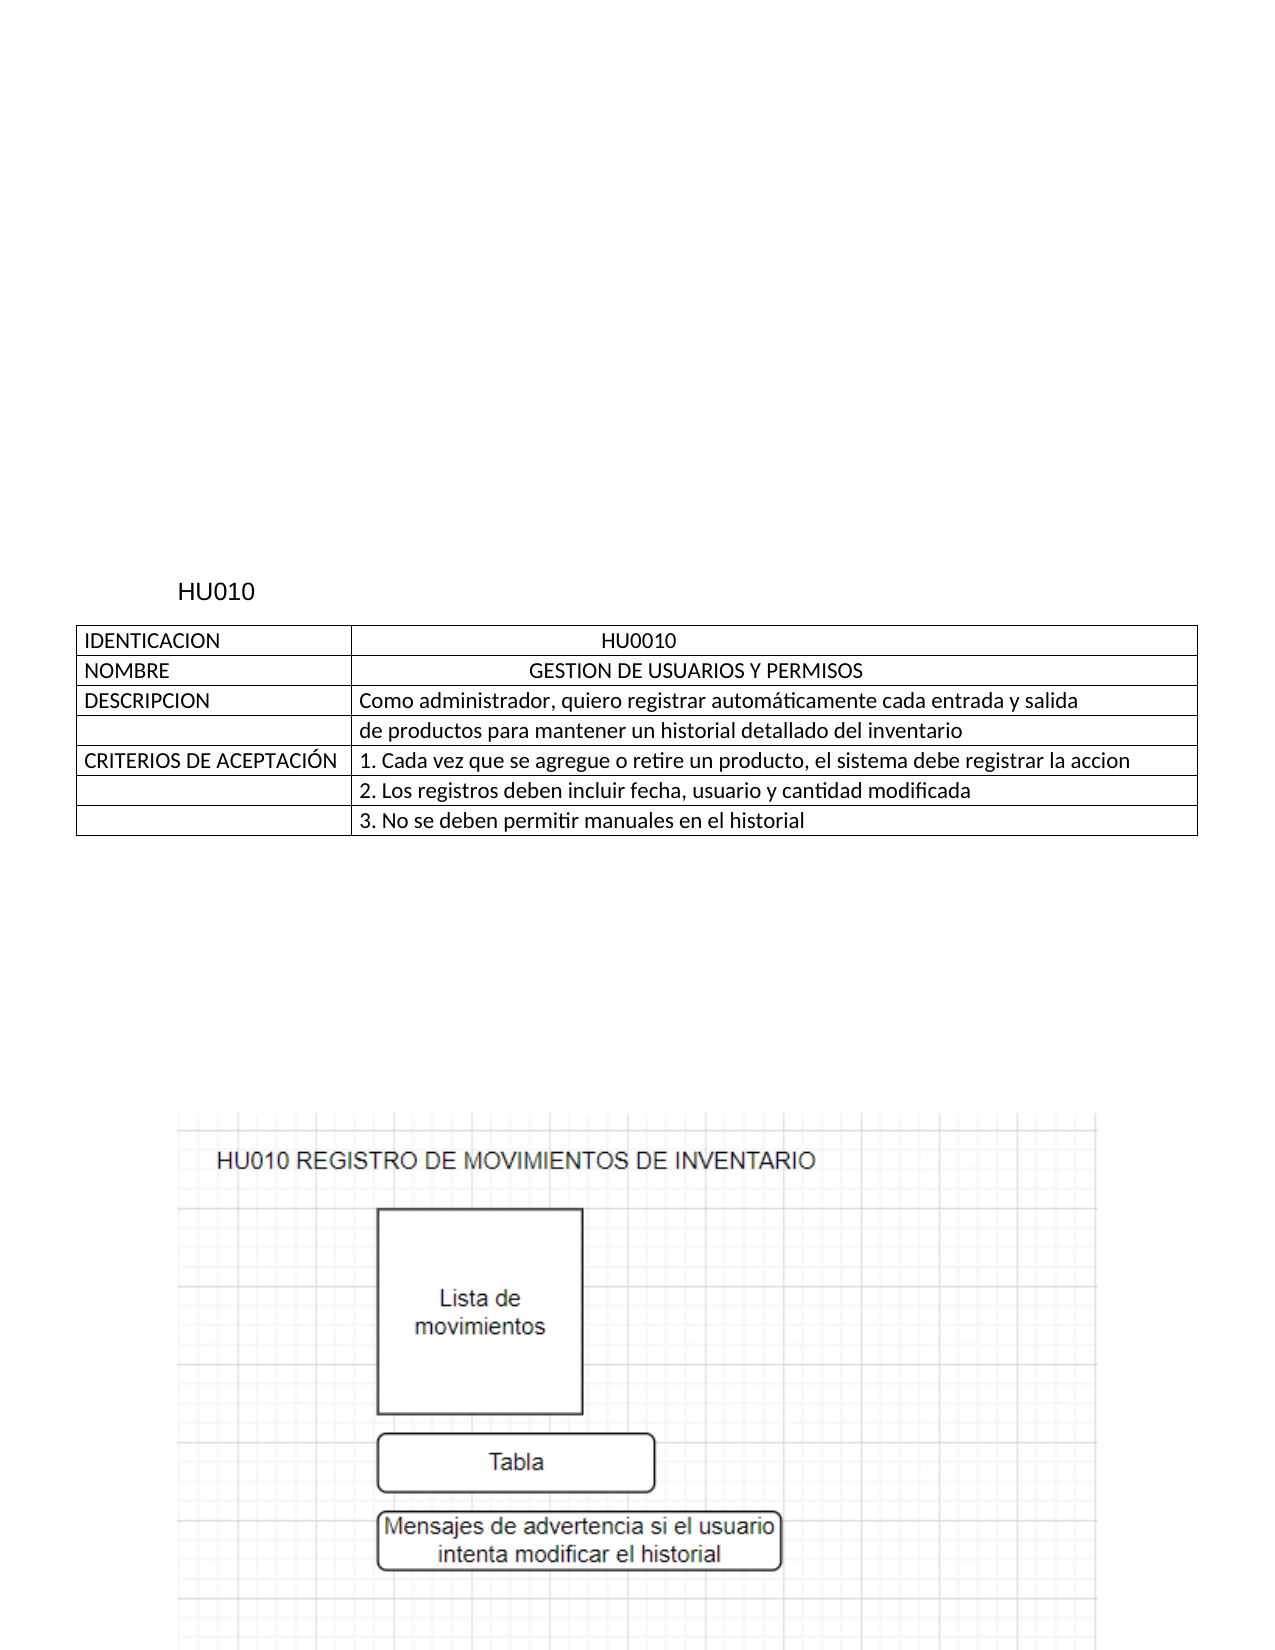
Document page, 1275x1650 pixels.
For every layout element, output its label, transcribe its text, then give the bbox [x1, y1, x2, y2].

table_cell [77, 776, 351, 805]
picture [177, 1113, 1098, 1650]
table_cell NOMBRE [77, 656, 351, 685]
text HU010 [177, 577, 1098, 606]
table_header HU0010 [352, 626, 1197, 655]
table_cell [77, 806, 351, 835]
table_header IDENTICACION [77, 626, 351, 655]
table_cell 2. Los registros deben incluir fecha, usuario y cantidad modificada [352, 776, 1197, 805]
table_cell 3. No se deben permitir manuales en el historial [352, 806, 1197, 835]
table_cell 1. Cada vez que se agregue o retire un producto, el sistema debe registrar la accion [352, 746, 1197, 775]
table_cell [77, 716, 351, 745]
table_cell de productos para mantener un historial detallado del inventario [352, 716, 1197, 745]
table_cell CRITERIOS DE ACEPTACIÓN [77, 746, 351, 775]
table_cell DESCRIPCION [77, 686, 351, 715]
table_cell GESTION DE USUARIOS Y PERMISOS [352, 656, 1197, 685]
table_cell Como administrador, quiero registrar automáticamente cada entrada y salida [352, 686, 1197, 715]
